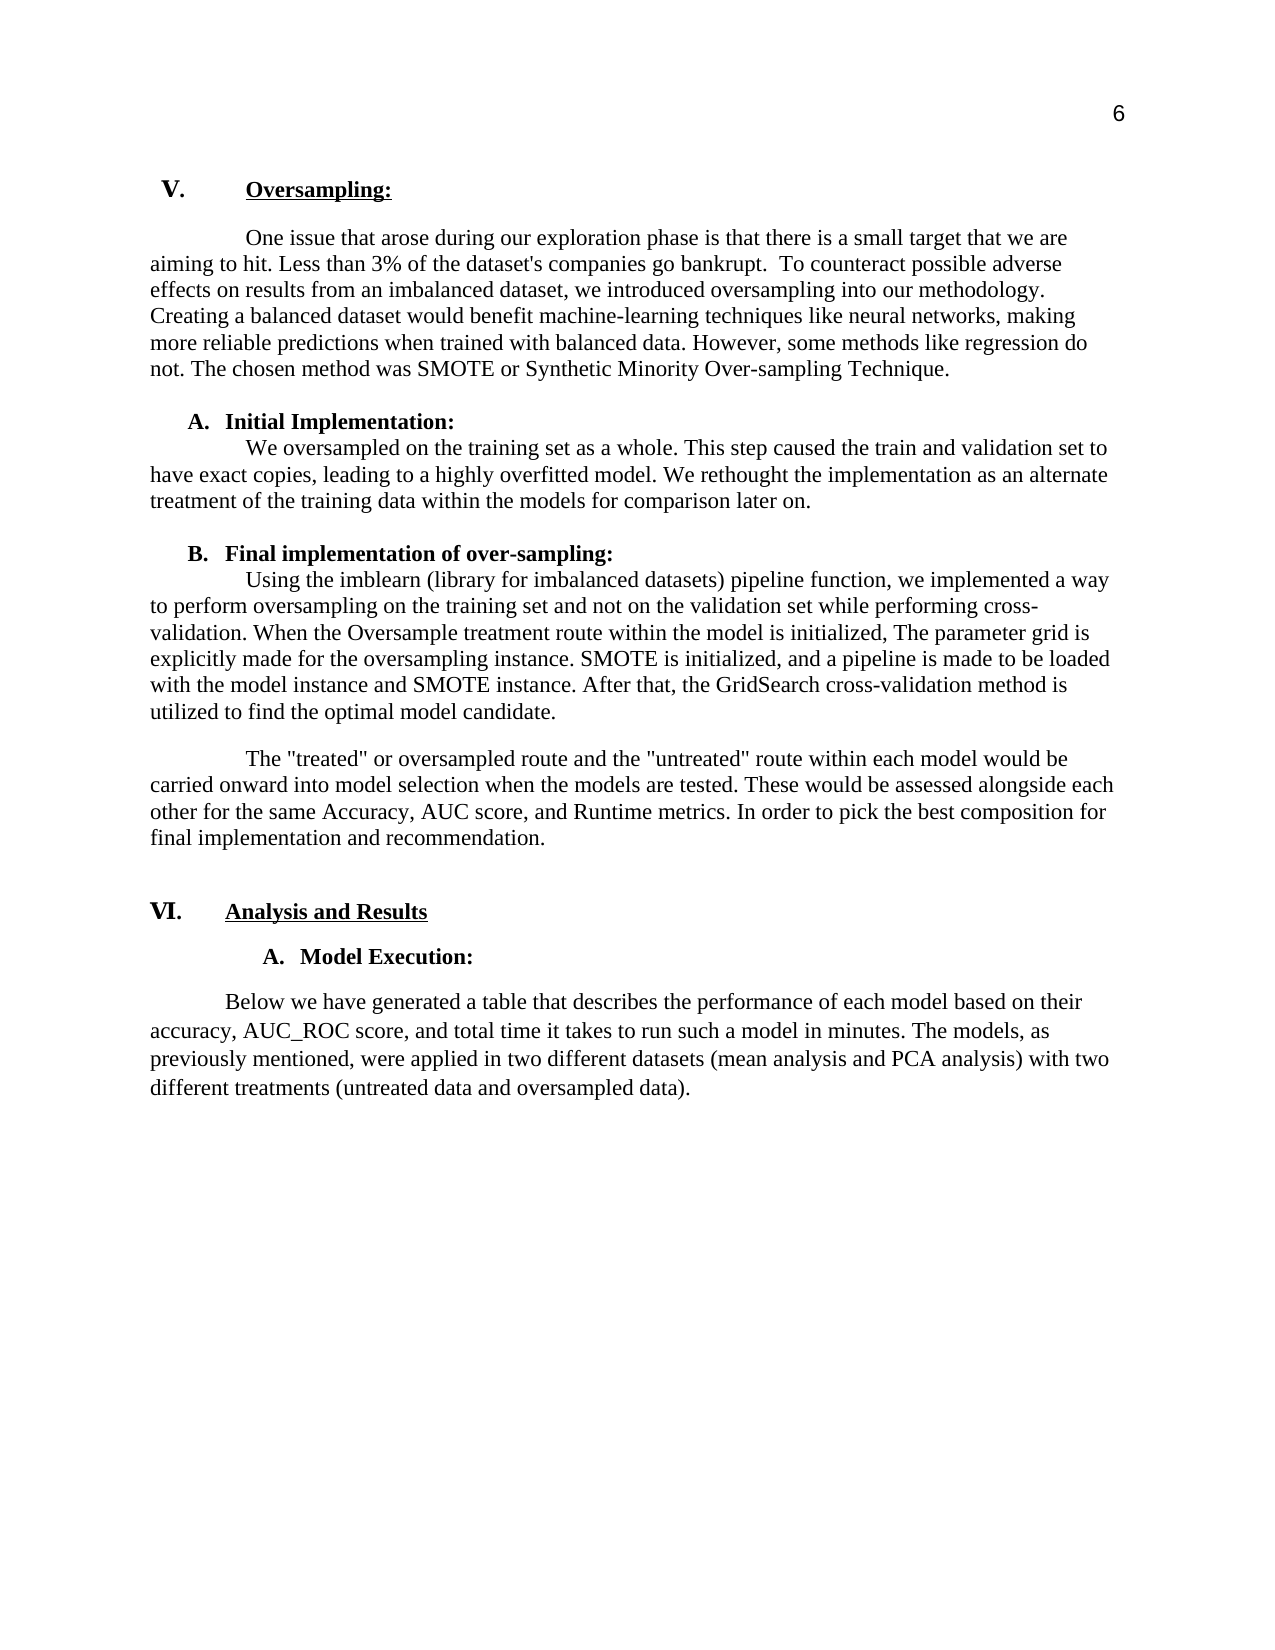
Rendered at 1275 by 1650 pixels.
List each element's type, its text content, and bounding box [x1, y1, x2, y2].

subtitle Model Execution: [262, 943, 1125, 970]
text Below we have generated a table that describes the performance of each model based on their accuracy, AUC_ROC score, and total time it takes to run such a model in minutes. The models, as previously mentioned, were applied in two different datasets (mean analysis and PCA analysis) with two different treatments (untreated data and oversampled data). [150, 988, 1125, 1100]
subtitle Ⅵ. Analysis and Results [150, 898, 1125, 924]
subtitle Final implementation of over-sampling: [187, 540, 1125, 566]
text The "treated" or oversampled route and the "untreated" route within each model would be carried onward into model selection when the models are tested. These would be assessed alongside each other for the same Accuracy, AUC score, and Runtime metrics. In order to pick the best composition for final implementation and recommendation. [150, 745, 1125, 851]
subtitle Ⅴ. Oversampling: [150, 176, 1125, 203]
text We oversampled on the training set as a whole. This step caused the train and validation set to have exact copies, leading to a highly overfitted model. We rethought the implementation as an alternate treatment of the training data within the models for comparison later on. [150, 434, 1125, 513]
text One issue that arose during our exploration phase is that there is a small target that we are aiming to hit. Less than 3% of the dataset's companies go bankrupt. To counteract possible adverse effects on results from an imbalanced dataset, we introduced oversampling into our methodology. Creating a balanced dataset would benefit machine-learning techniques like neural networks, making more reliable predictions when trained with balanced data. However, some methods like regression do not. The chosen method was SMOTE or Synthetic Minority Over-sampling Technique. [150, 223, 1125, 382]
text Using the imblearn (library for imbalanced datasets) pipeline function, we implemented a way to perform oversampling on the training set and not on the validation set while performing cross-validation. When the Oversample treatment route within the model is initialized, The parameter grid is explicitly made for the oversampling instance. SMOTE is initialized, and a pipeline is made to be loaded with the model instance and SMOTE instance. After that, the GridSearch cross-validation method is utilized to find the optimal model candidate. [150, 566, 1125, 724]
subtitle Initial Implementation: [187, 408, 1125, 434]
